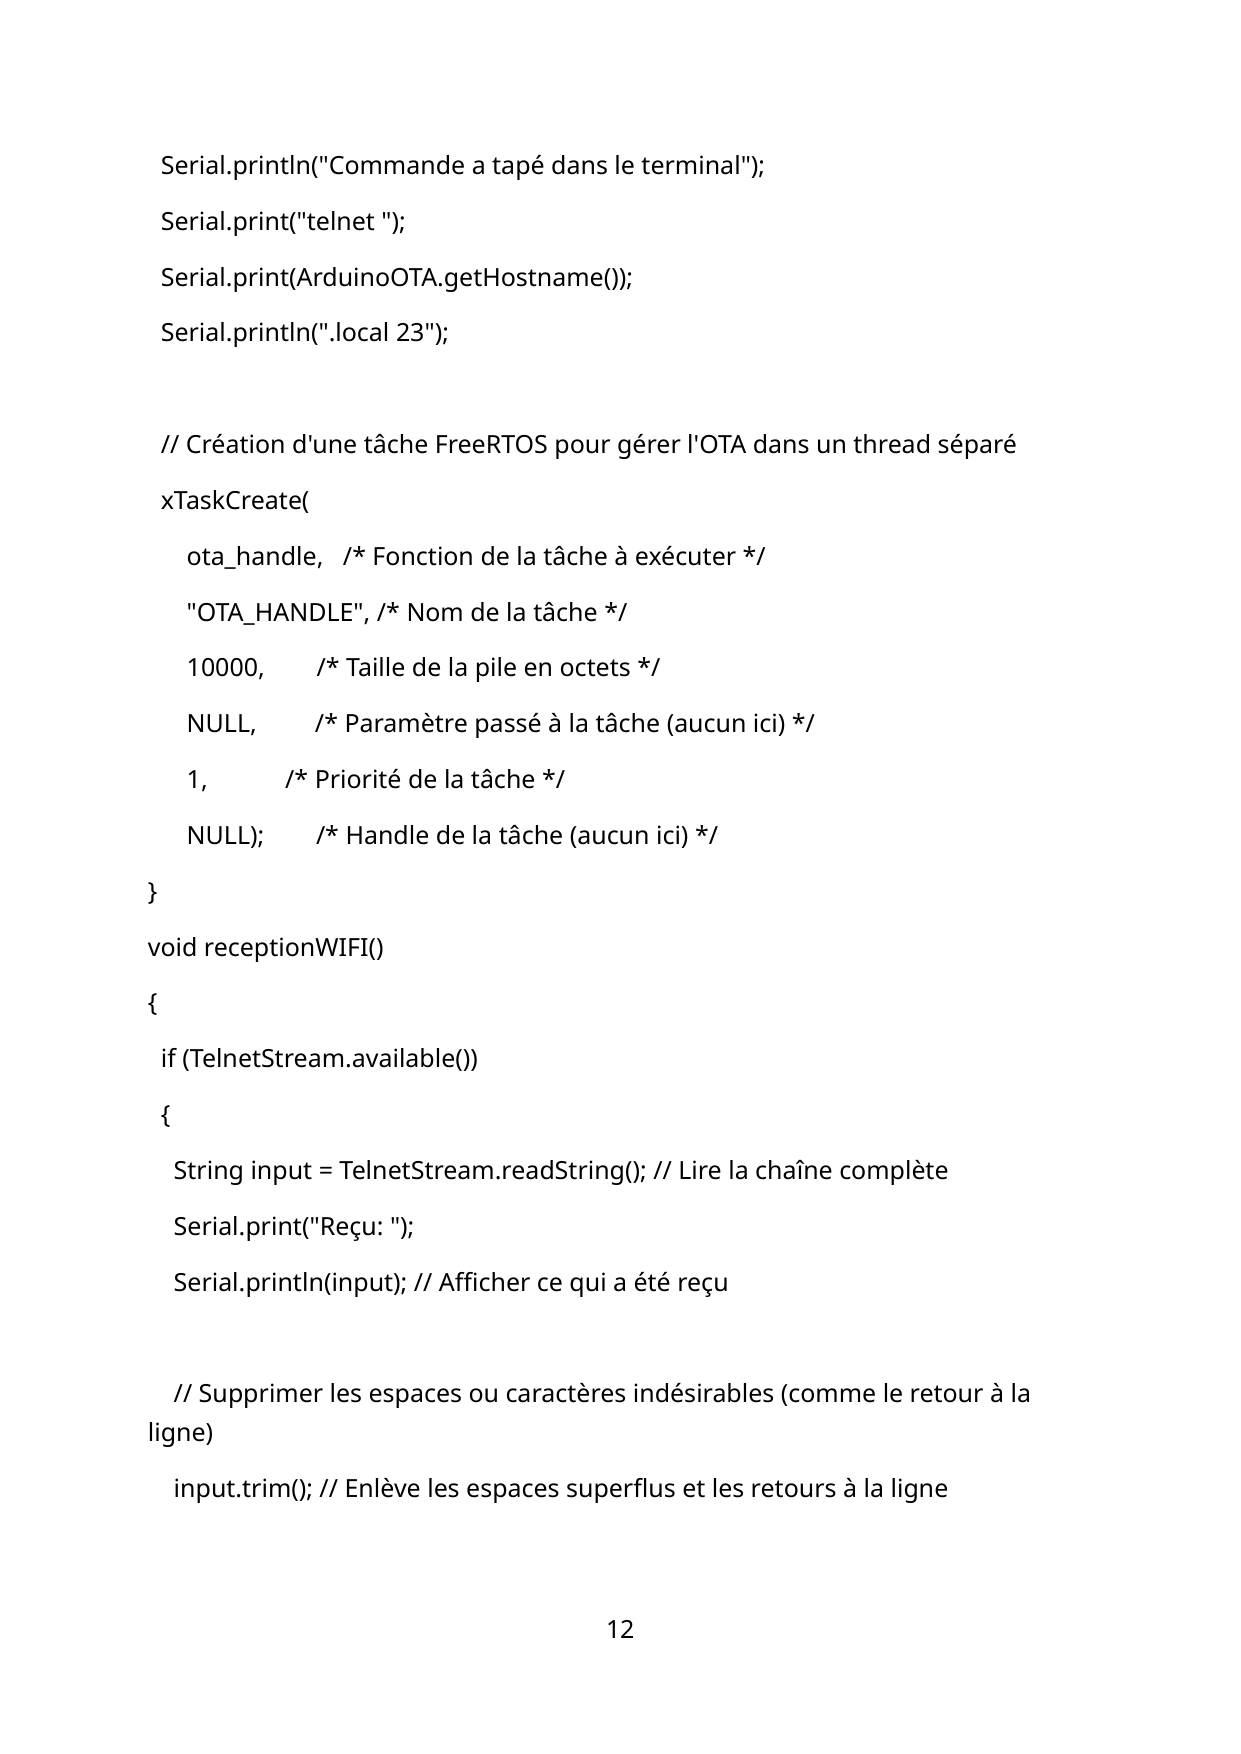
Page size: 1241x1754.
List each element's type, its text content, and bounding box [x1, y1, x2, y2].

text // Supprimer les espaces ou caractères indésirables (comme le retour à la ligne) [148, 1376, 1093, 1449]
text Serial.print("Reçu: "); [148, 1208, 1093, 1242]
text { [148, 985, 1093, 1019]
text input.trim(); // Enlève les espaces superflus et les retours à la ligne [148, 1471, 1093, 1505]
text Serial.println(".local 23"); [148, 315, 1093, 349]
text String input = TelnetStream.readString(); // Lire la chaîne complète [148, 1153, 1093, 1187]
text { [148, 1097, 1093, 1131]
text 10000, /* Taille de la pile en octets */ [148, 650, 1093, 684]
text xTaskCreate( [148, 483, 1093, 517]
text } [148, 873, 1093, 907]
text NULL); /* Handle de la tâche (aucun ici) */ [148, 818, 1093, 852]
text Serial.println(input); // Afficher ce qui a été reçu [148, 1264, 1093, 1298]
text Serial.print(ArduinoOTA.getHostname()); [148, 259, 1093, 293]
text // Création d'une tâche FreeRTOS pour gérer l'OTA dans un thread séparé [148, 427, 1093, 461]
text Serial.println("Commande a tapé dans le terminal"); [148, 148, 1093, 182]
text NULL, /* Paramètre passé à la tâche (aucun ici) */ [148, 706, 1093, 740]
text ota_handle, /* Fonction de la tâche à exécuter */ [148, 538, 1093, 572]
text if (TelnetStream.available()) [148, 1041, 1093, 1075]
text "OTA_HANDLE", /* Nom de la tâche */ [148, 594, 1093, 628]
text 1, /* Priorité de la tâche */ [148, 762, 1093, 796]
text Serial.print("telnet "); [148, 203, 1093, 237]
text void receptionWIFI() [148, 929, 1093, 963]
